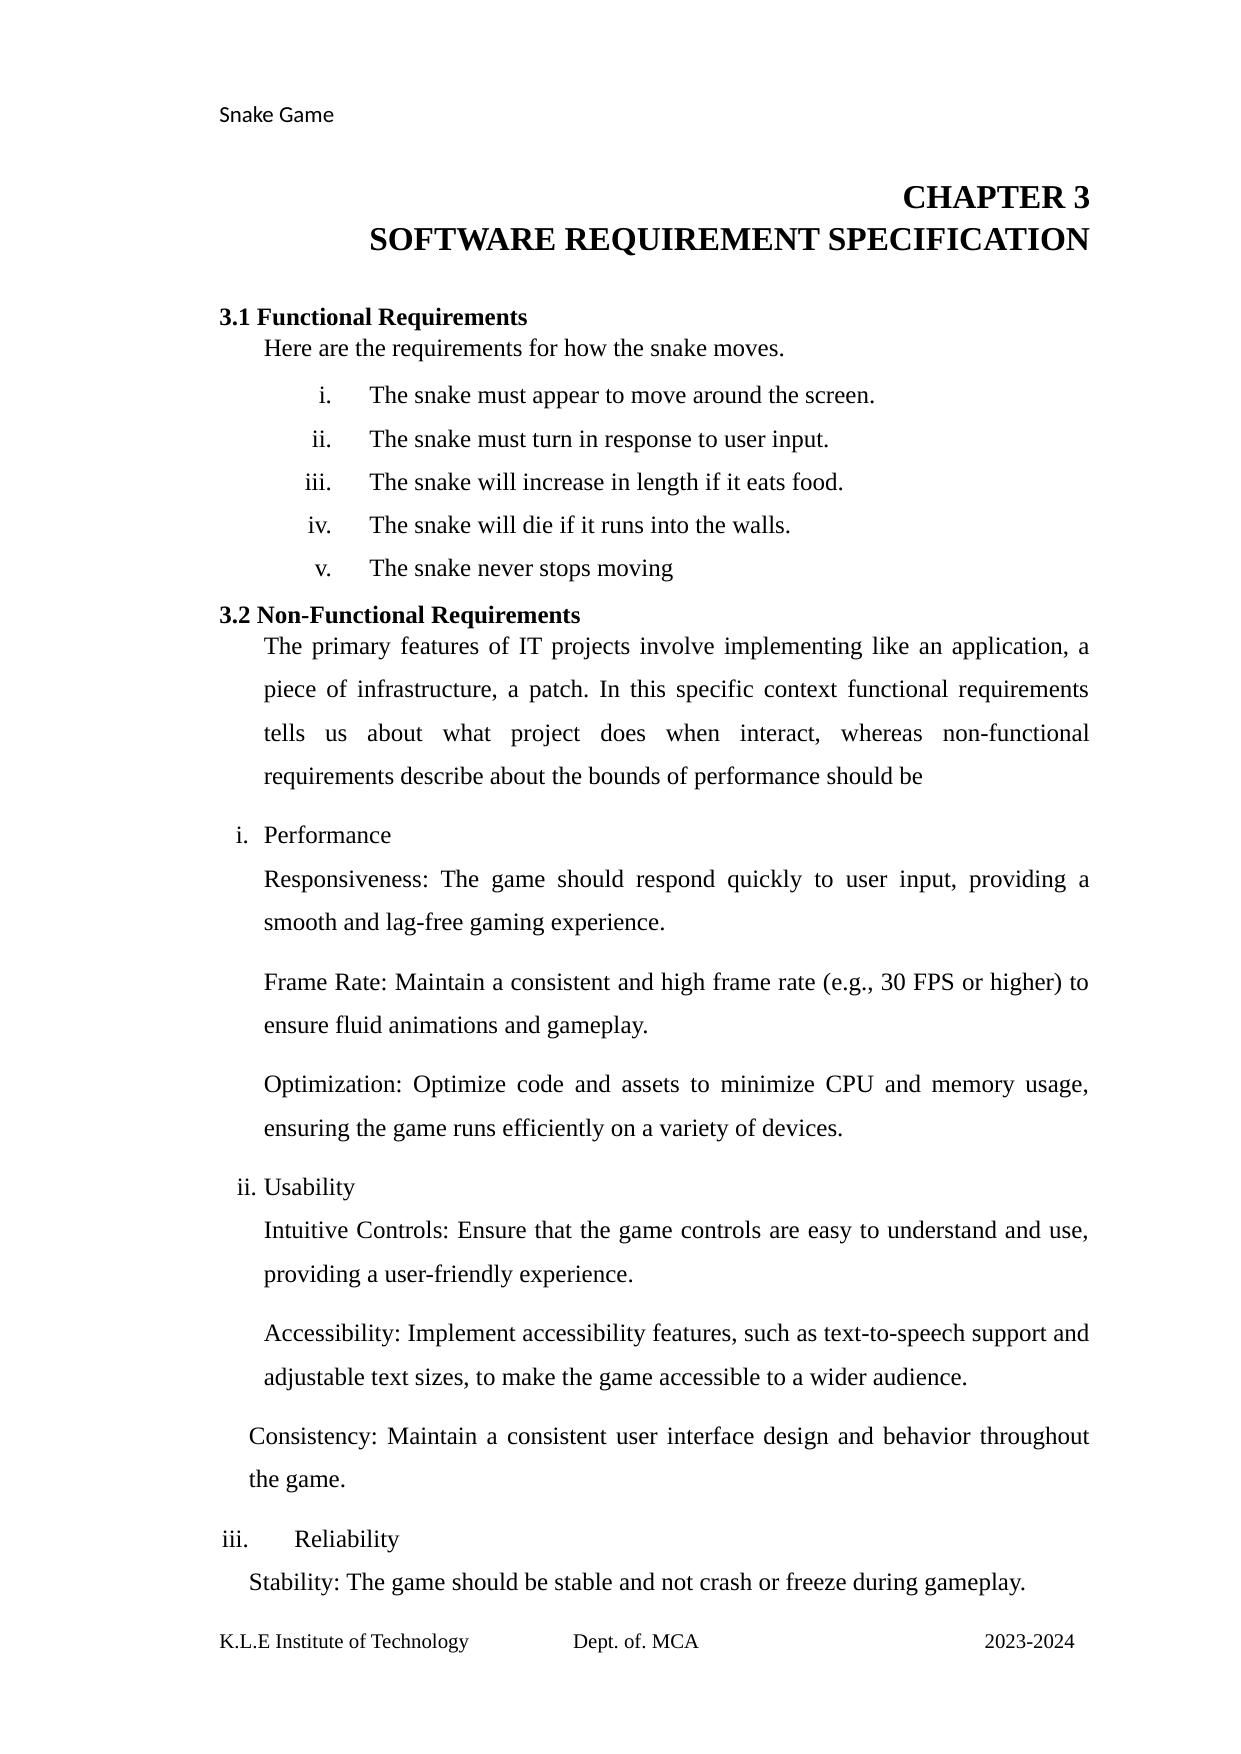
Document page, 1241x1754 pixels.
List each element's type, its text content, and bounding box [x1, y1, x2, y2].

list The snake never stops moving [332, 553, 1090, 582]
text Responsiveness: The game should respond quickly to user input, providing a smooth and lag-free gaming experience. [263, 864, 1090, 936]
text Consistency: Maintain a consistent user interface design and behavior throughout the game. [249, 1421, 1090, 1493]
list The snake will die if it runs into the walls. [332, 510, 1090, 539]
list Usability [257, 1172, 1090, 1201]
text The primary features of IT projects involve implementing like an application, a piece of infrastructure, a patch. In this specific context functional requirements tells us about what project does when interact, whereas non-functional requirements describe about the bounds of performance should be [263, 631, 1090, 789]
subtitle 3.2 Non-Functional Requirements [219, 600, 1090, 629]
text Stability: The game should be stable and not crash or freeze during gameplay. [249, 1567, 1090, 1596]
list Reliability [249, 1524, 1090, 1553]
subtitle CHAPTER 3 [219, 177, 1090, 216]
list The snake must turn in response to user input. [332, 424, 1090, 452]
text Accessibility: Implement accessibility features, such as text-to-speech support and adjustable text sizes, to make the game accessible to a wider audience. [263, 1318, 1090, 1390]
text Frame Rate: Maintain a consistent and high frame rate (e.g., 30 FPS or higher) to ensure fluid animations and gameplay. [263, 967, 1090, 1038]
list The snake will increase in length if it eats food. [332, 467, 1090, 496]
list Performance [249, 821, 1090, 849]
subtitle 3.1 Functional Requirements [219, 302, 1090, 331]
list The snake must appear to move around the screen. [332, 381, 1090, 409]
text Here are the requirements for how the snake moves. [263, 333, 1090, 362]
text Optimization: Optimize code and assets to minimize CPU and memory usage, ensuring the game runs efficiently on a variety of devices. [263, 1069, 1090, 1141]
subtitle SOFTWARE REQUIREMENT SPECIFICATION [219, 219, 1090, 257]
text Intuitive Controls: Ensure that the game controls are easy to understand and use, providing a user-friendly experience. [263, 1216, 1090, 1287]
